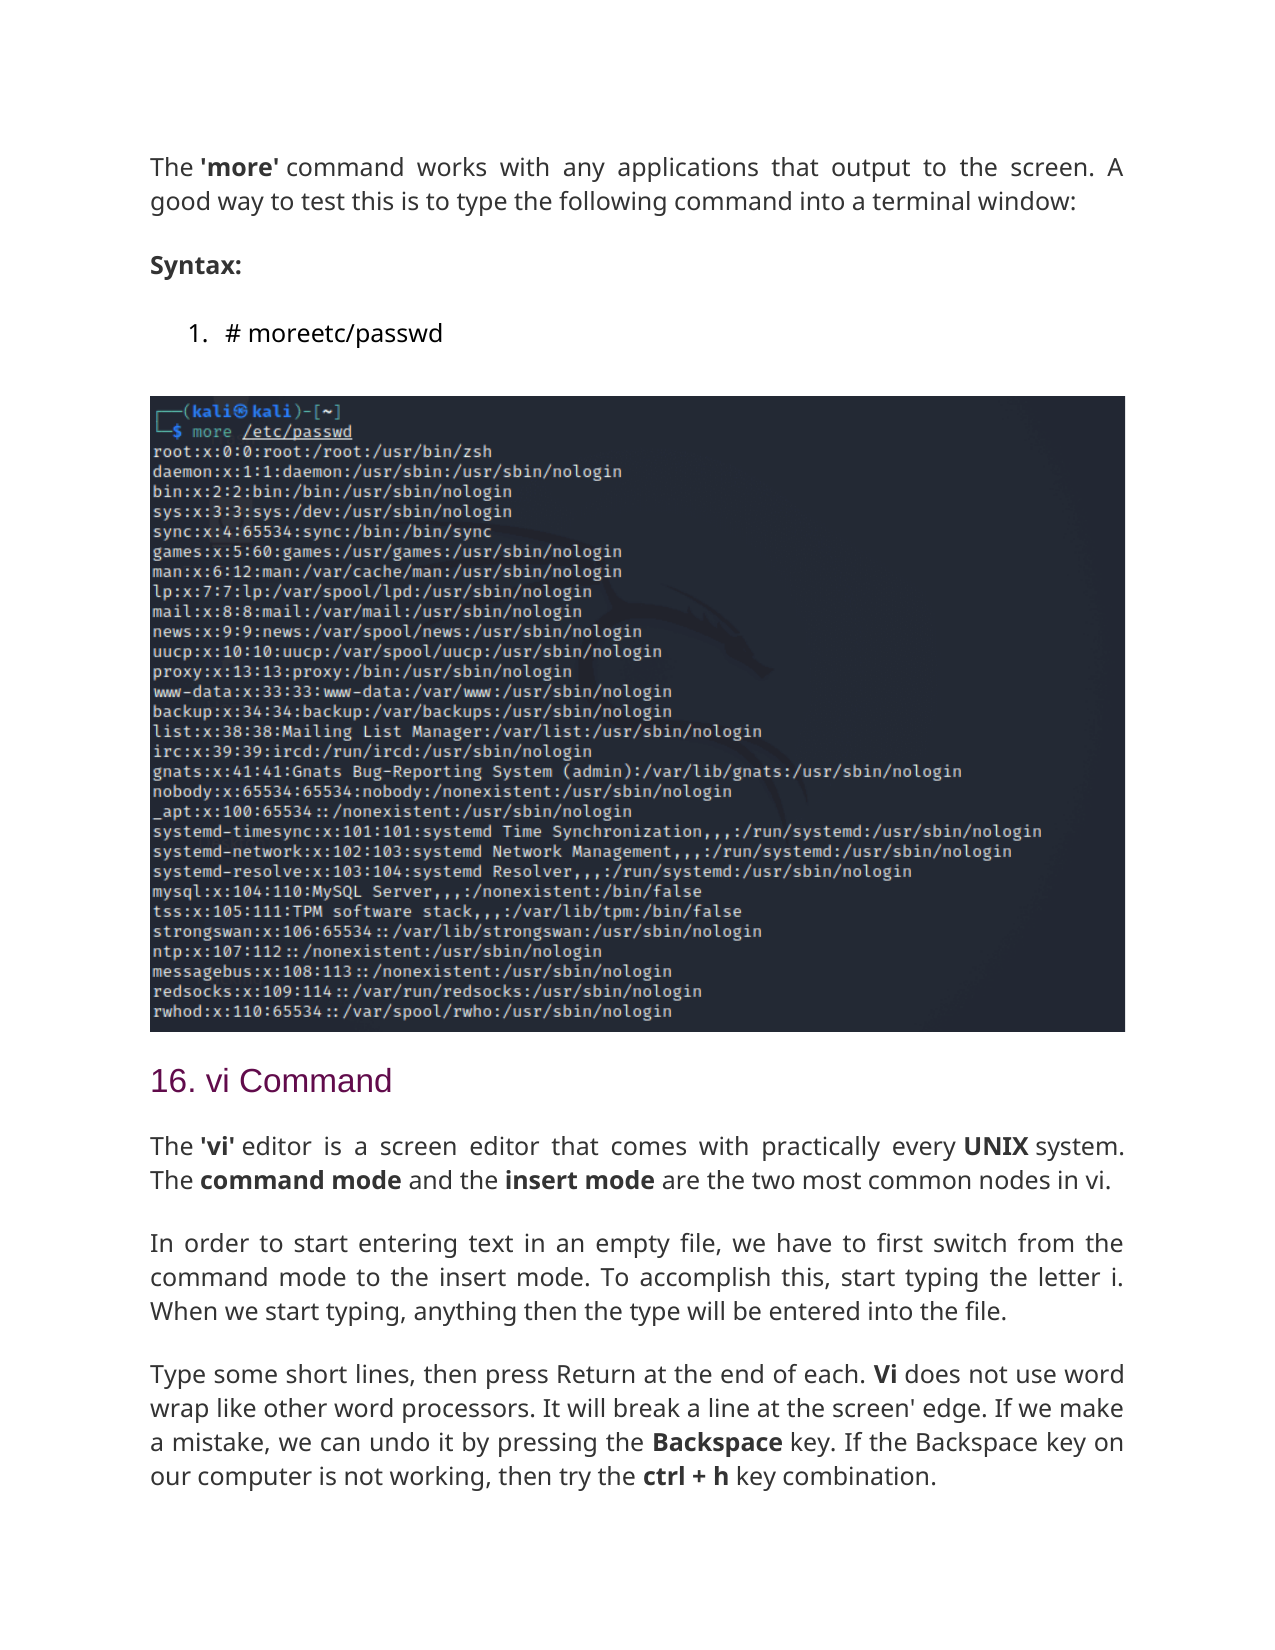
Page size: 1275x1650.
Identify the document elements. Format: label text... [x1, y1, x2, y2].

text Syntax: [150, 247, 1125, 281]
text 16. vi Command [150, 1061, 1125, 1099]
text Type some short lines, then press Return at the end of each. Vi does not use word wrap like other word processors. It will break a line at the screen' edge. If we make a mistake, we can undo it by pressing the Backspace key. If the Backspace key on our computer is not working, then try the ctrl + h key combination. [150, 1357, 1125, 1493]
text In order to start entering text in an empty file, we have to first switch from the command mode to the insert mode. To accomplish this, start typing the letter i. When we start typing, anything then the type will be entered into the file. [150, 1226, 1125, 1328]
text The 'more' command works with any applications that output to the screen. A good way to test this is to type the following command into a terminal window: [150, 150, 1125, 218]
list # moreetc/passwd [187, 311, 1125, 349]
text The 'vi' editor is a screen editor that comes with practically every UNIX system. The command mode and the insert mode are the two most common nodes in vi. [150, 1128, 1125, 1196]
picture [150, 396, 1125, 1032]
